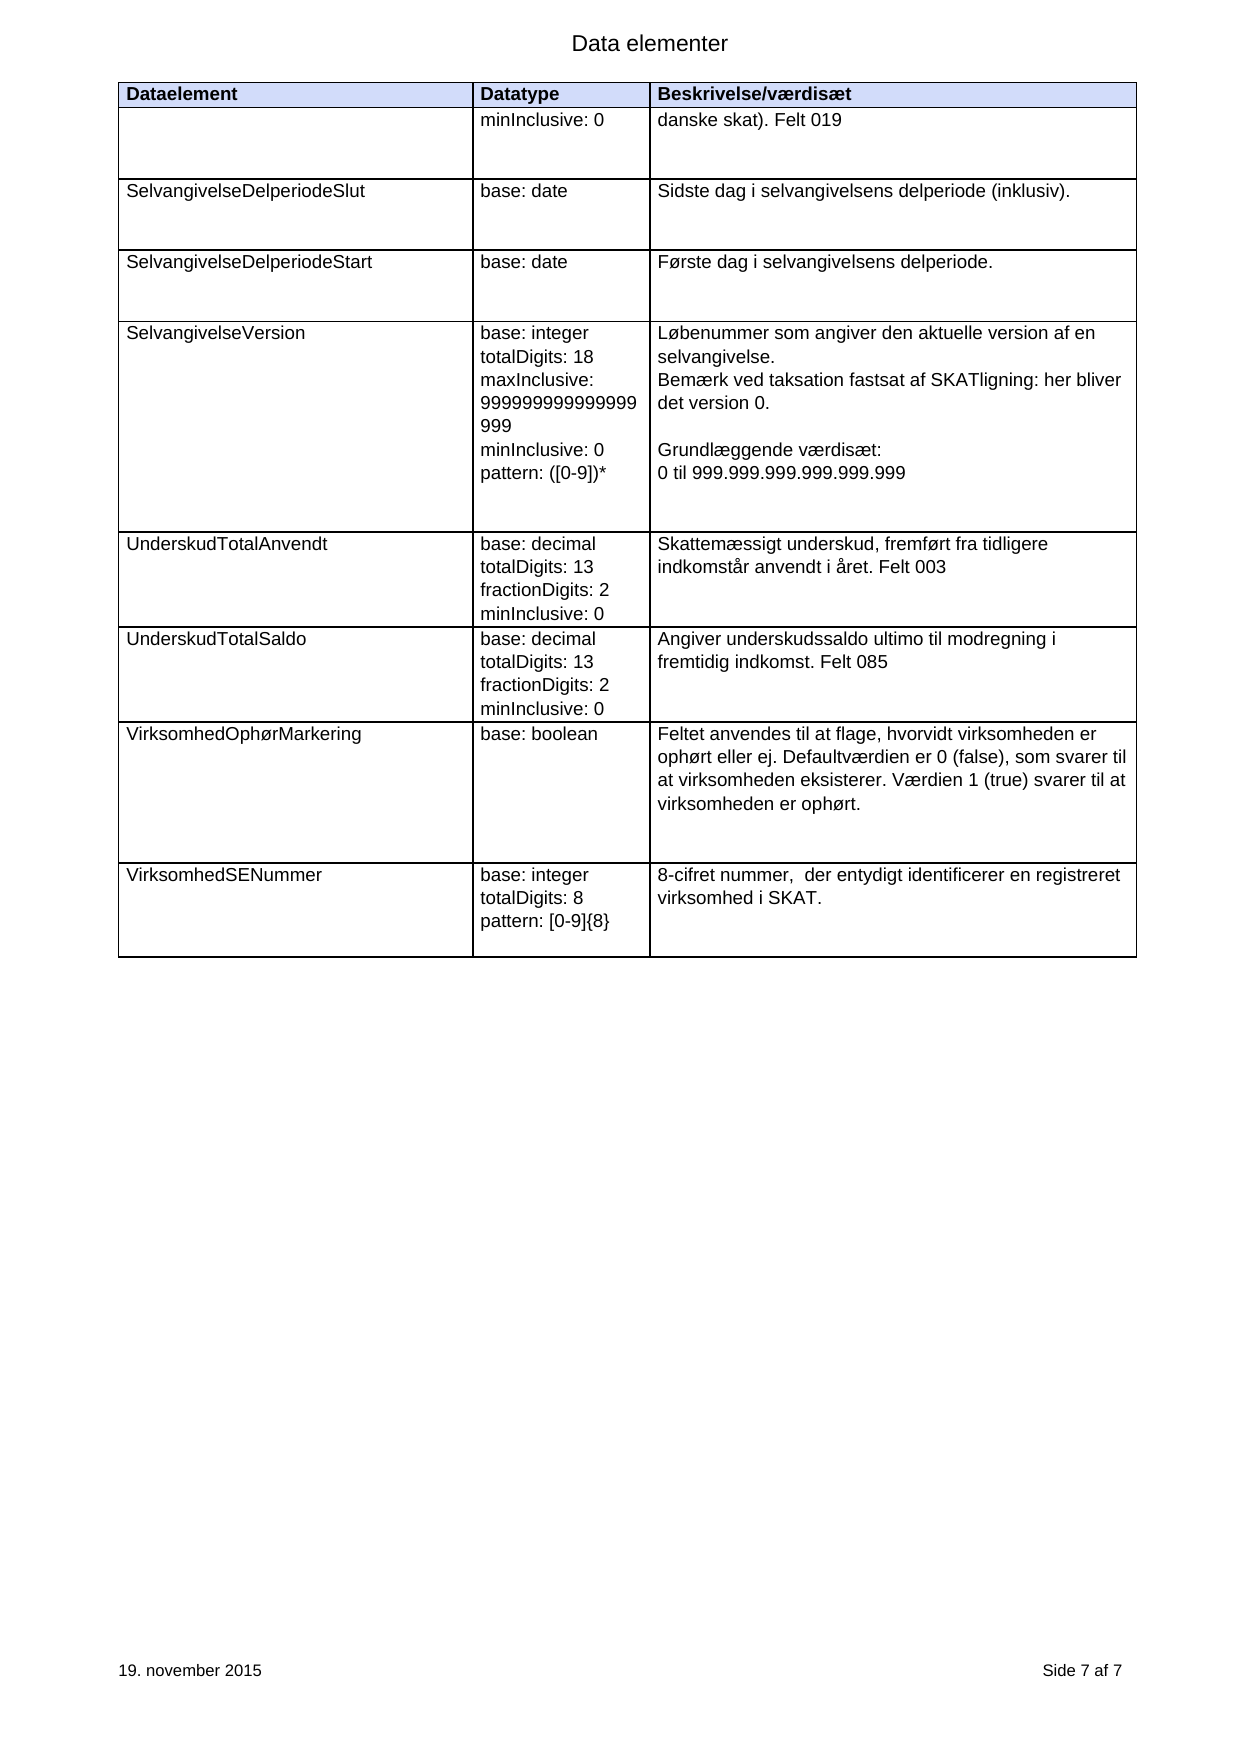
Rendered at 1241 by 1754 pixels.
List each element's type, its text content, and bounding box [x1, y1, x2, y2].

table_cell base: decimal totalDigits: 13 fractionDigits: 2 minInclusive: 0 [474, 628, 649, 721]
table_header Datatype [474, 83, 649, 107]
table_cell VirksomhedSENummer [119, 864, 472, 956]
table_cell SelvangivelseDelperiodeStart [119, 251, 472, 321]
table_cell base: date [474, 180, 649, 249]
table_cell VirksomhedOphørMarkering [119, 723, 472, 862]
table_cell Feltet anvendes til at flage, hvorvidt virksomheden er ophørt eller ej. Defaultværdien er 0 (false), som svarer til at virksomheden eksisterer. Værdien 1 (true) svarer til at virksomheden er ophørt. [651, 723, 1136, 862]
table_cell base: integer totalDigits: 18 maxInclusive: 999999999999999999 minInclusive: 0 pattern: ([0-9])* [474, 322, 649, 531]
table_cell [474, 108, 649, 178]
table_cell Løbenummer som angiver den aktuelle version af en selvangivelse. Bemærk ved taksation fastsat af SKATligning: her bliver det version 0. Grundlæggende værdisæt: 0 til 999.999.999.999.999.999 [651, 322, 1136, 531]
table_cell SelvangivelseVersion [119, 322, 472, 531]
table_cell base: date [474, 251, 649, 321]
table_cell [119, 108, 472, 178]
table_cell Angiver underskudssaldo ultimo til modregning i fremtidig indkomst. Felt 085 [651, 628, 1136, 721]
table_header Dataelement [119, 83, 472, 107]
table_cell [651, 108, 1136, 178]
table_cell Sidste dag i selvangivelsens delperiode (inklusiv). [651, 180, 1136, 249]
table_cell SelvangivelseDelperiodeSlut [119, 180, 472, 249]
table_cell UnderskudTotalAnvendt [119, 533, 472, 626]
table_cell base: integer totalDigits: 8 pattern: [0-9]{8} [474, 864, 649, 956]
table_header Beskrivelse/værdisæt [651, 83, 1136, 107]
table_cell base: boolean [474, 723, 649, 862]
table_cell 8-cifret nummer, der entydigt identificerer en registreret virksomhed i SKAT. [651, 864, 1136, 956]
table_cell UnderskudTotalSaldo [119, 628, 472, 721]
table_cell base: decimal totalDigits: 13 fractionDigits: 2 minInclusive: 0 [474, 533, 649, 626]
table_cell Første dag i selvangivelsens delperiode. [651, 251, 1136, 321]
table_cell Skattemæssigt underskud, fremført fra tidligere indkomstår anvendt i året. Felt 003 [651, 533, 1136, 626]
